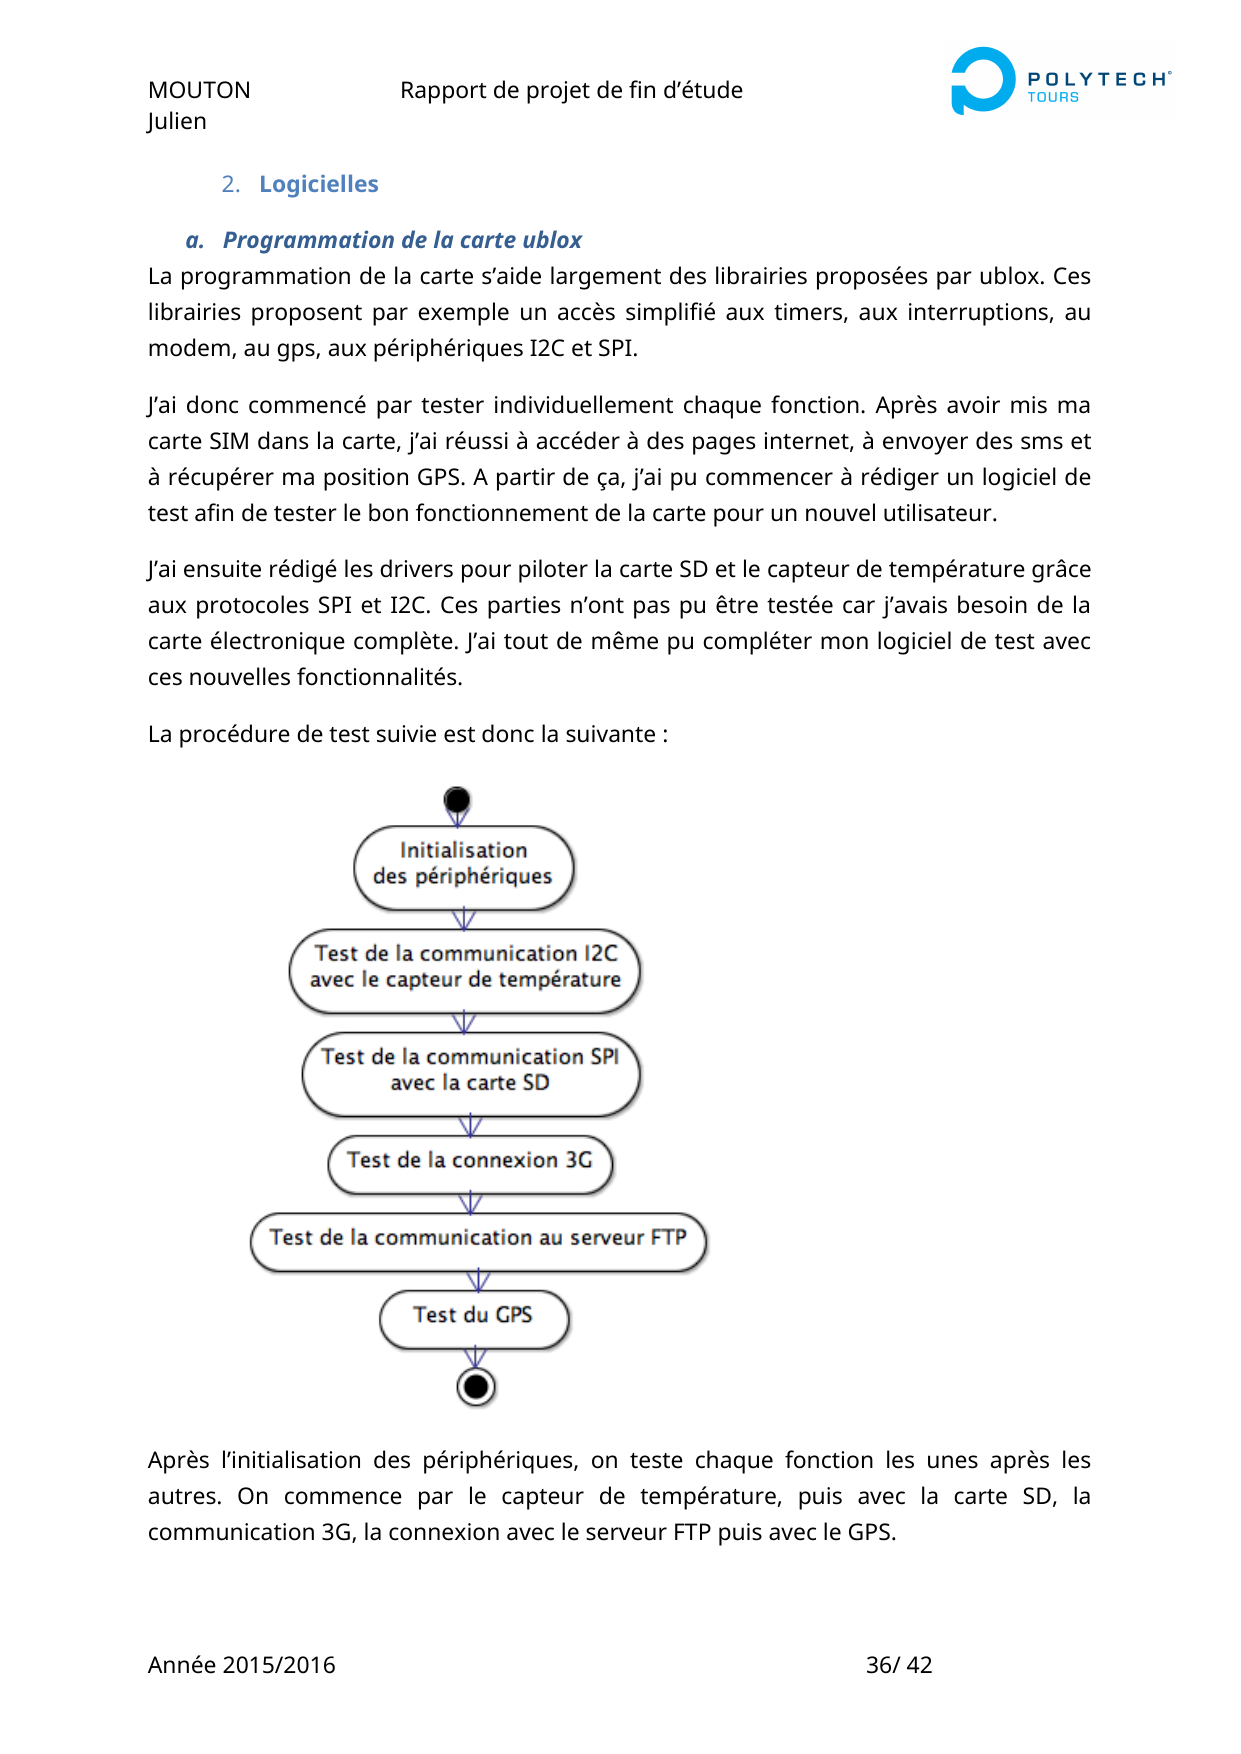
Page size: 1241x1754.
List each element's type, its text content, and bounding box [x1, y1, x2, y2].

text La procédure de test suivie est donc la suivante : [148, 718, 1093, 749]
text Après l’initialisation des périphériques, on teste chaque fonction les unes après les autres. On commence par le capteur de température, puis avec la carte SD, la communication 3G, la connexion avec le serveur FTP puis avec le GPS. [148, 1444, 1093, 1547]
text J’ai donc commencé par tester individuellement chaque fonction. Après avoir mis ma carte SIM dans la carte, j’ai réussi à accéder à des pages internet, à envoyer des sms et à récupérer ma position GPS. A partir de ça, j’ai pu commencer à rédiger un logiciel de test afin de tester le bon fonctionnement de la carte pour un nouvel utilisateur. [148, 389, 1093, 528]
subtitle Programmation de la carte ublox [185, 224, 1093, 256]
picture [943, 41, 1175, 122]
picture [147, 774, 809, 1419]
text La programmation de la carte s’aide largement des librairies proposées par ublox. Ces librairies proposent par exemple un accès simplifié aux timers, aux interruptions, au modem, au gps, aux périphériques I2C et SPI. [148, 260, 1093, 363]
subtitle Logicielles [221, 167, 1093, 199]
text J’ai ensuite rédigé les drivers pour piloter la carte SD et le capteur de température grâce aux protocoles SPI et I2C. Ces parties n’ont pas pu être testée car j’avais besoin de la carte électronique complète. J’ai tout de même pu compléter mon logiciel de test avec ces nouvelles fonctionnalités. [148, 553, 1093, 692]
